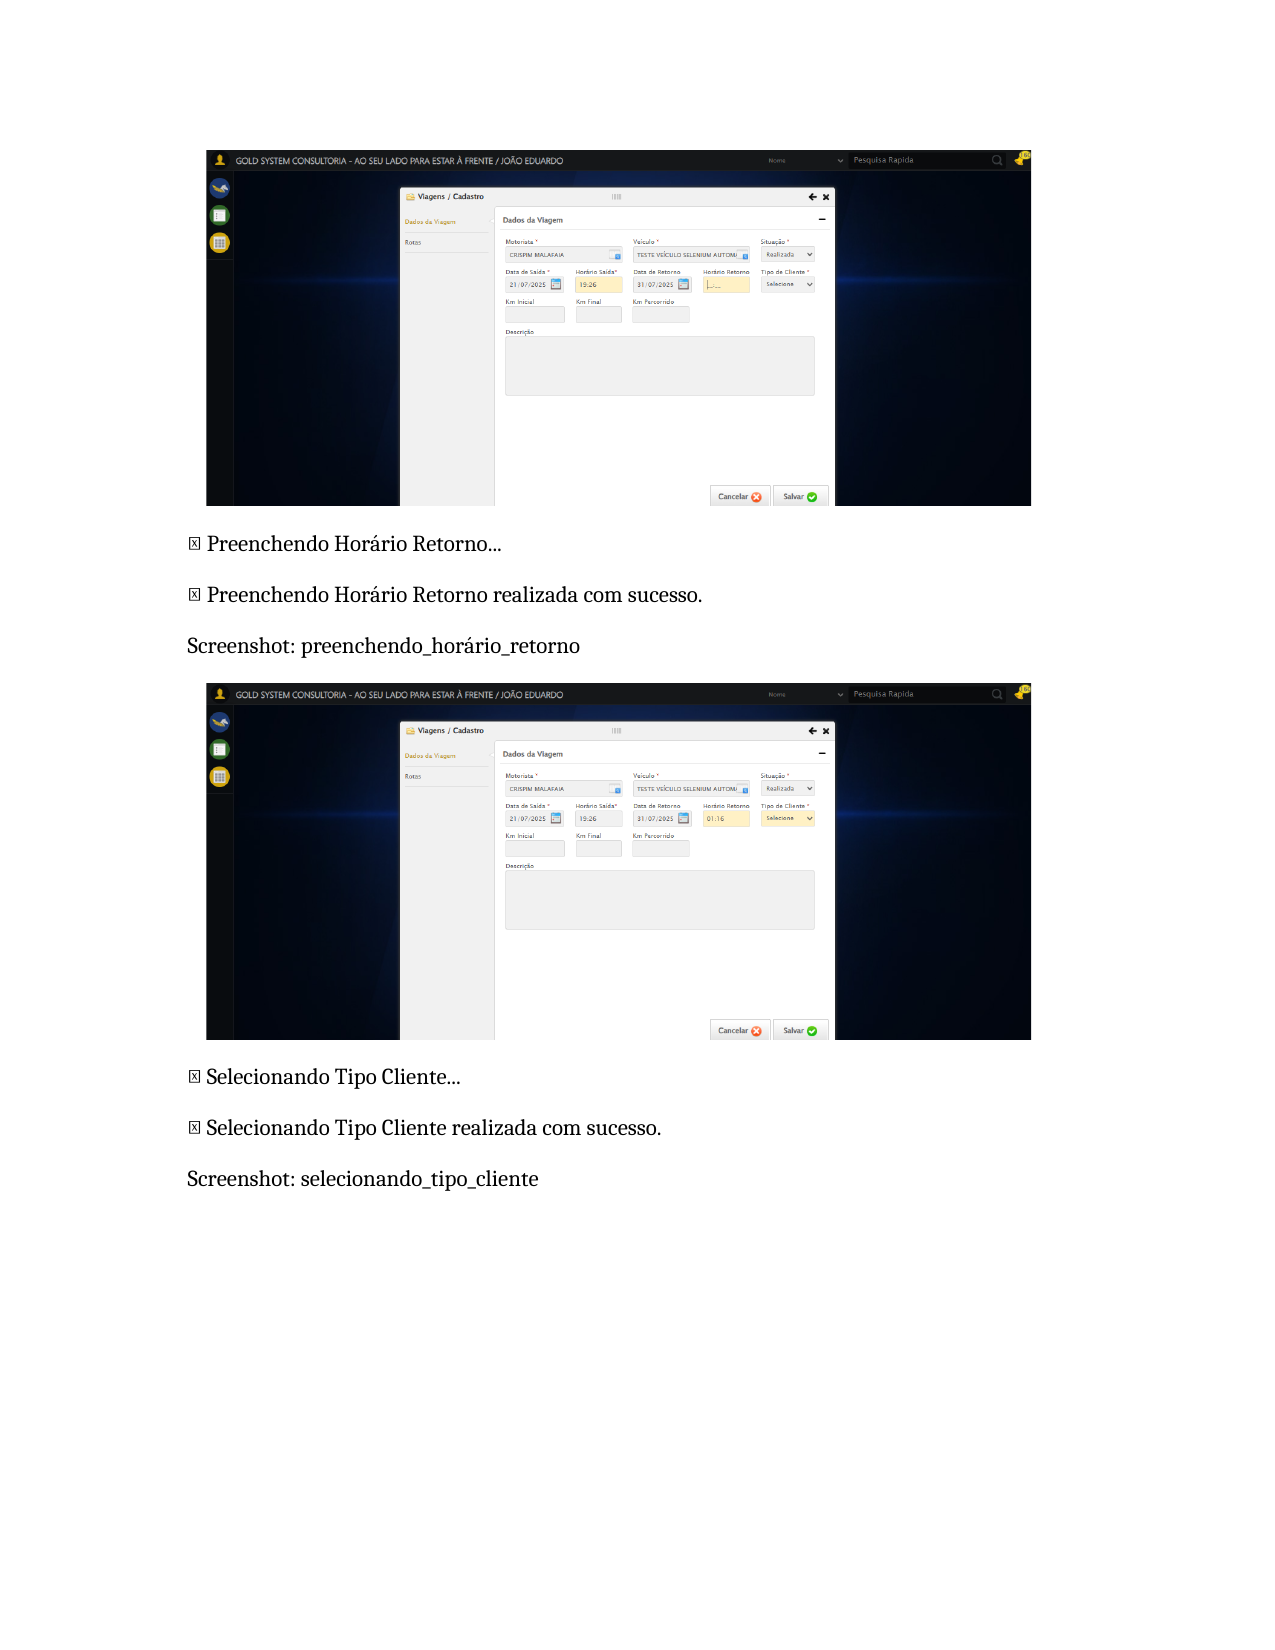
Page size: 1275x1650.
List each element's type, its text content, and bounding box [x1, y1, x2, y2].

text Screenshot: selecionando_tipo_cliente [187, 1166, 1087, 1192]
text 🔄 Preenchendo Horário Retorno... [187, 530, 1087, 557]
text ✅ Preenchendo Horário Retorno realizada com sucesso. [187, 581, 1087, 608]
text Screenshot: preenchendo_horário_retorno [187, 632, 1087, 659]
text 🔄 Selecionando Tipo Cliente... [187, 1064, 1087, 1090]
picture [206, 150, 1032, 506]
text ✅ Selecionando Tipo Cliente realizada com sucesso. [187, 1115, 1087, 1141]
picture [206, 683, 1032, 1040]
